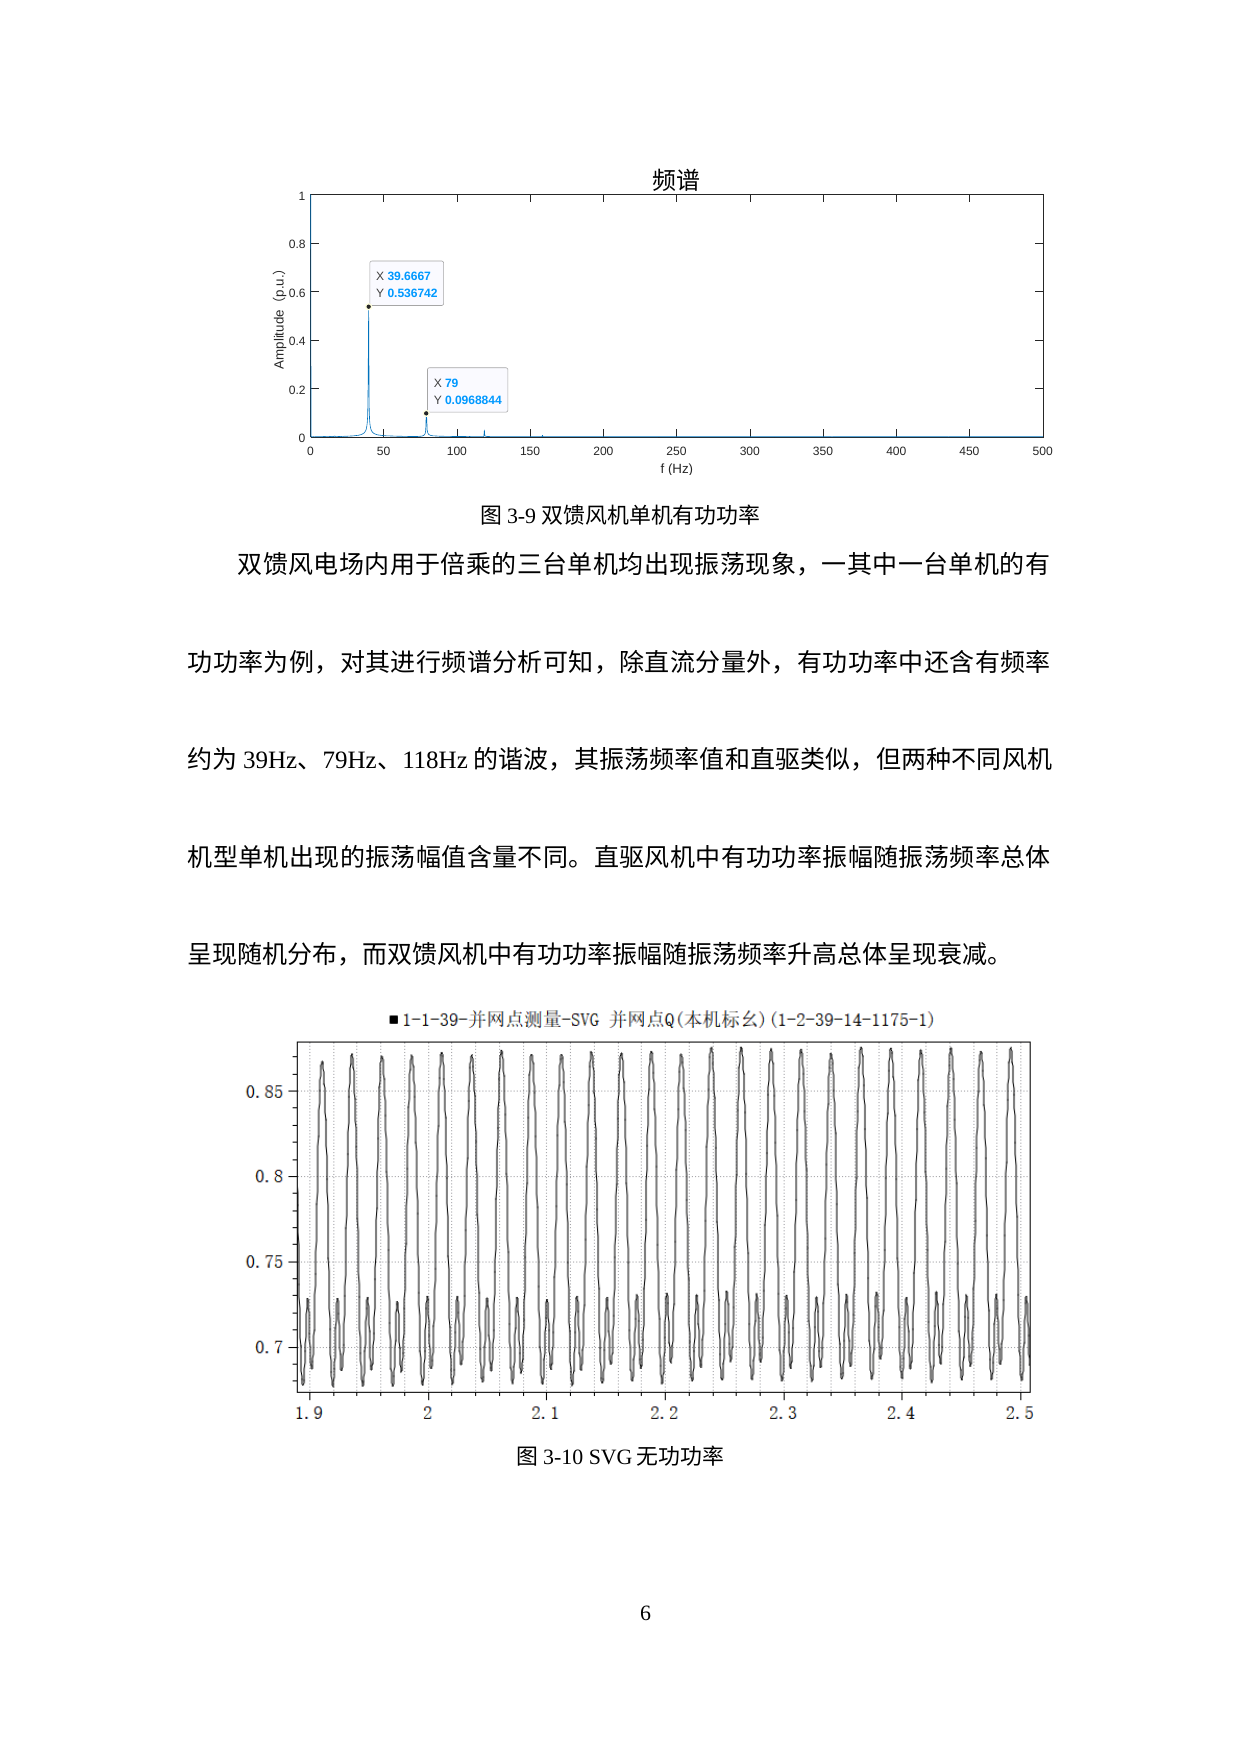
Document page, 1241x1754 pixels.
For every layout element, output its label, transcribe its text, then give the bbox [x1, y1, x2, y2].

text 双馈风电场内用于倍乘的三台单机均出现振荡现象，一其中一台单机的有功功率为例，对其进行频谱分析可知，除直流分量外，有功功率中还含有频率约为39Hz、79Hz、118Hz的谐波，其振荡频率值和直驱类似，但两种不同风机机型单机出现的振荡幅值含量不同。直驱风机中有功功率振幅随振荡频率总体呈现随机分布，而双馈风机中有功功率振幅随振荡频率升高总体呈现衰减。 [187, 530, 1053, 985]
picture [203, 1003, 1037, 1420]
